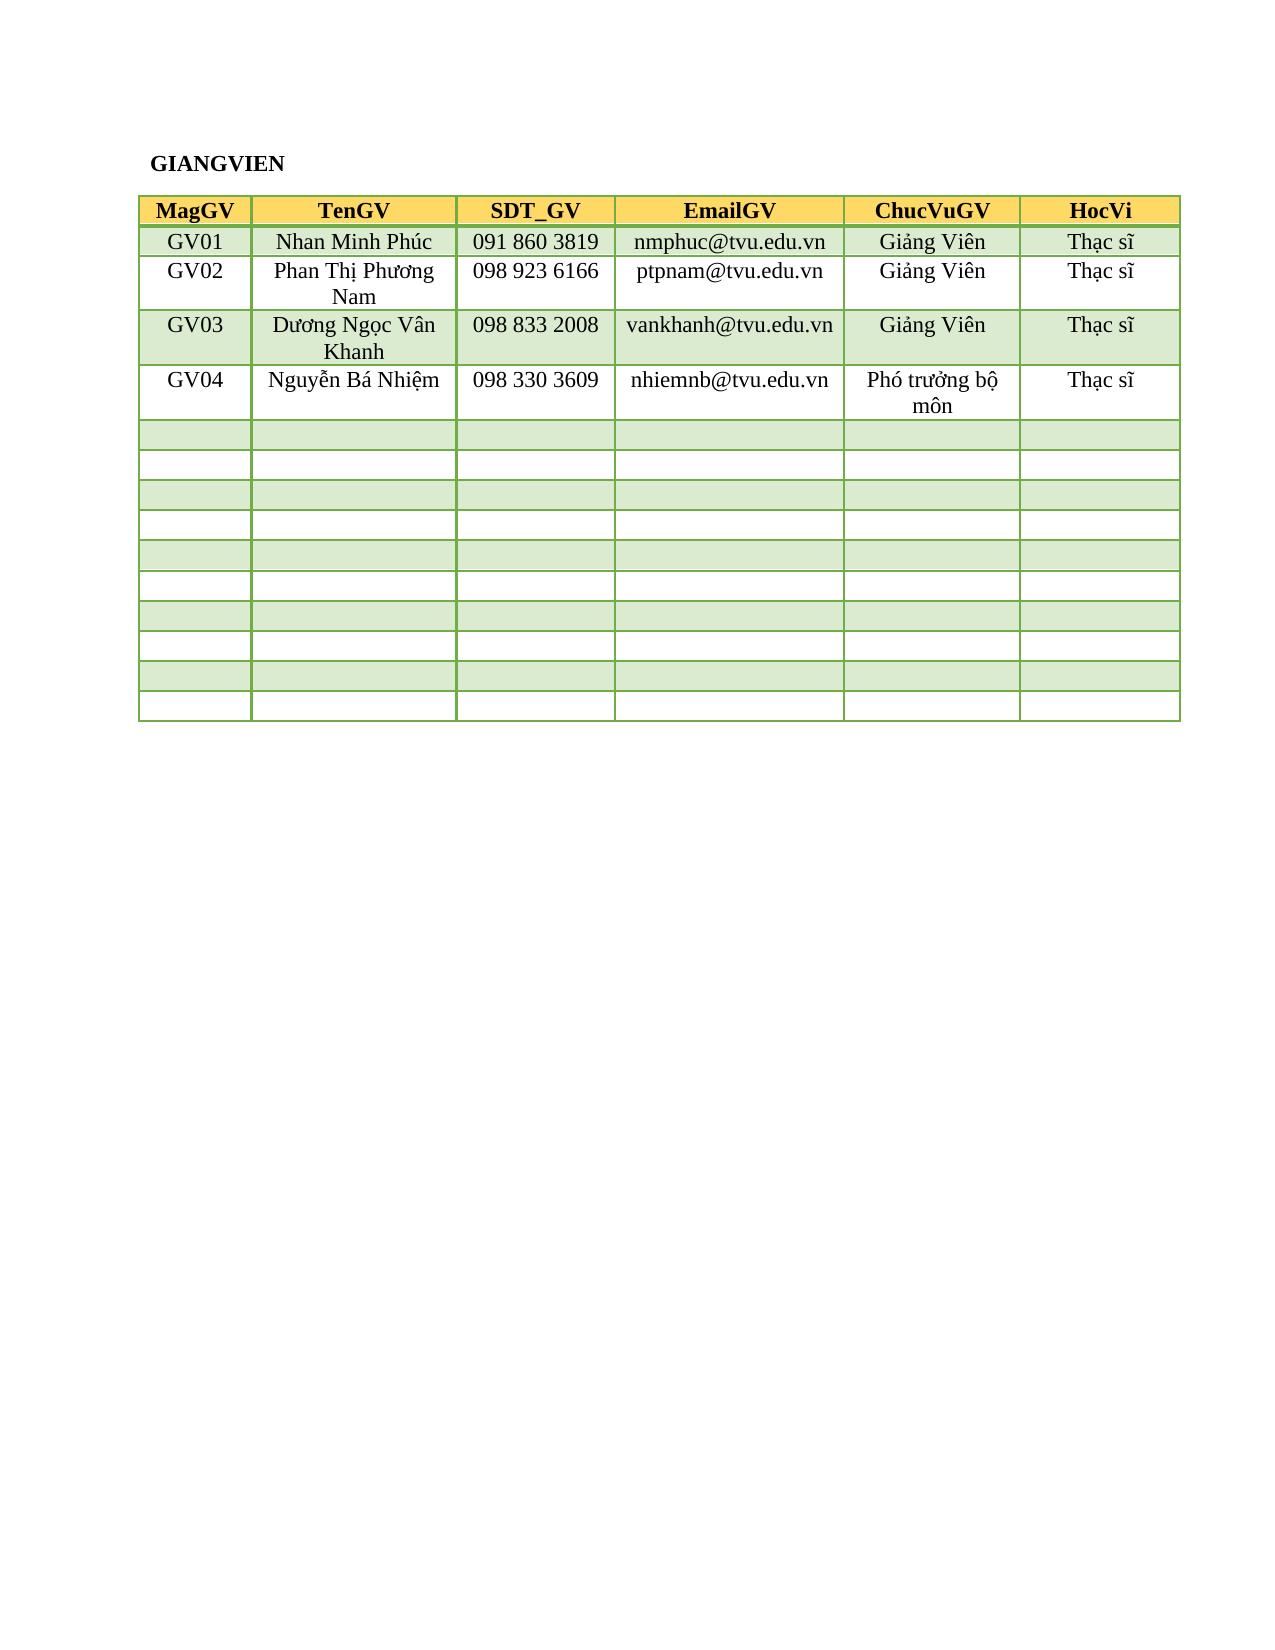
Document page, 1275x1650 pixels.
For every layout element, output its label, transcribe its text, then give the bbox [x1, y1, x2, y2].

table_cell [1021, 602, 1179, 630]
table_cell [253, 541, 455, 569]
table_cell [616, 421, 843, 449]
table_cell [1021, 481, 1179, 509]
table_header EmailGV [616, 197, 843, 223]
table_cell 098 923 6166 [458, 257, 614, 309]
table_cell [616, 662, 843, 690]
table_cell [1021, 692, 1179, 720]
table_cell [616, 572, 843, 599]
table_cell 091 860 3819 [458, 228, 614, 254]
table_cell [845, 541, 1019, 569]
table_cell [845, 662, 1019, 690]
table_cell [458, 421, 614, 449]
table_cell [253, 602, 455, 630]
table_cell [140, 662, 250, 690]
table_cell [253, 662, 455, 690]
text GIANGVIEN [150, 150, 1125, 176]
table_cell [140, 692, 250, 720]
table_cell [1021, 421, 1179, 449]
table_header HocVi [1021, 197, 1179, 223]
table_cell Thạc sĩ [1021, 228, 1179, 254]
table_cell [253, 451, 455, 479]
table_cell vankhanh@tvu.edu.vn [616, 311, 843, 364]
table_cell [616, 602, 843, 630]
table_cell Dương Ngọc Vân Khanh [253, 311, 455, 364]
table_cell [458, 481, 614, 509]
table_cell [458, 572, 614, 599]
table_cell [458, 451, 614, 479]
table_cell Phó trưởng bộ môn [953, 366, 1019, 419]
table_cell Giảng Viên [845, 228, 1019, 254]
table_cell Giảng Viên [845, 257, 1019, 309]
table_cell [253, 421, 455, 449]
table_cell [845, 451, 1019, 479]
table_cell [616, 481, 843, 509]
table_cell [845, 421, 1019, 449]
table_cell [845, 692, 1019, 720]
table_cell Thạc sĩ [1021, 366, 1179, 419]
table_cell [253, 511, 455, 539]
table_cell [845, 481, 1019, 509]
table_cell [458, 511, 614, 539]
table_cell [458, 541, 614, 569]
table_cell [140, 632, 250, 660]
table_cell [140, 451, 250, 479]
table_cell [616, 511, 843, 539]
table_header ChucVuGV [845, 197, 1019, 223]
table_cell [1021, 541, 1179, 569]
table_cell [253, 481, 455, 509]
table_cell 098 330 3609 [458, 366, 614, 419]
table_cell GV03 [140, 311, 250, 364]
table_cell Nguyễn Bá Nhiệm [253, 366, 455, 419]
table_cell [845, 572, 1019, 599]
table_cell GV01 [140, 228, 250, 254]
table_cell [1021, 451, 1179, 479]
table_cell Thạc sĩ [1021, 257, 1179, 309]
table_cell [458, 602, 614, 630]
table_cell [1021, 632, 1179, 660]
table_header SDT_GV [458, 197, 614, 223]
table_cell [845, 511, 1019, 539]
table_cell [616, 692, 843, 720]
table_cell nmphuc@tvu.edu.vn [616, 228, 843, 254]
table_cell [1021, 511, 1179, 539]
table_cell [140, 511, 250, 539]
table_header TenGV [253, 197, 455, 223]
table_cell [616, 541, 843, 569]
table_cell [140, 602, 250, 630]
table_cell [1021, 662, 1179, 690]
table_cell [140, 541, 250, 569]
table_cell [140, 481, 250, 509]
table_cell [616, 451, 843, 479]
table_cell Thạc sĩ [1021, 311, 1179, 364]
table_cell [845, 632, 1019, 660]
table_header MagGV [140, 197, 250, 223]
table_cell ptpnam@tvu.edu.vn [616, 257, 843, 309]
table_cell [140, 572, 250, 599]
table_cell Phó trưởng bộ môn [845, 366, 912, 419]
table_cell [845, 602, 1019, 630]
table_cell [140, 421, 250, 449]
table_cell [253, 632, 455, 660]
table_cell Giảng Viên [845, 311, 1019, 364]
table_cell Nhan Minh Phúc [253, 228, 455, 254]
table_cell 098 833 2008 [458, 311, 614, 364]
table_cell [458, 632, 614, 660]
table_cell [458, 692, 614, 720]
table_cell [1021, 572, 1179, 599]
table_cell [458, 662, 614, 690]
table_cell GV04 [140, 366, 250, 419]
table_cell Phan Thị Phương Nam [253, 257, 455, 309]
table_cell [253, 572, 455, 599]
table_cell GV02 [140, 257, 250, 309]
table_cell [253, 692, 455, 720]
table_cell [616, 632, 843, 660]
table_cell nhiemnb@tvu.edu.vn [616, 366, 843, 419]
